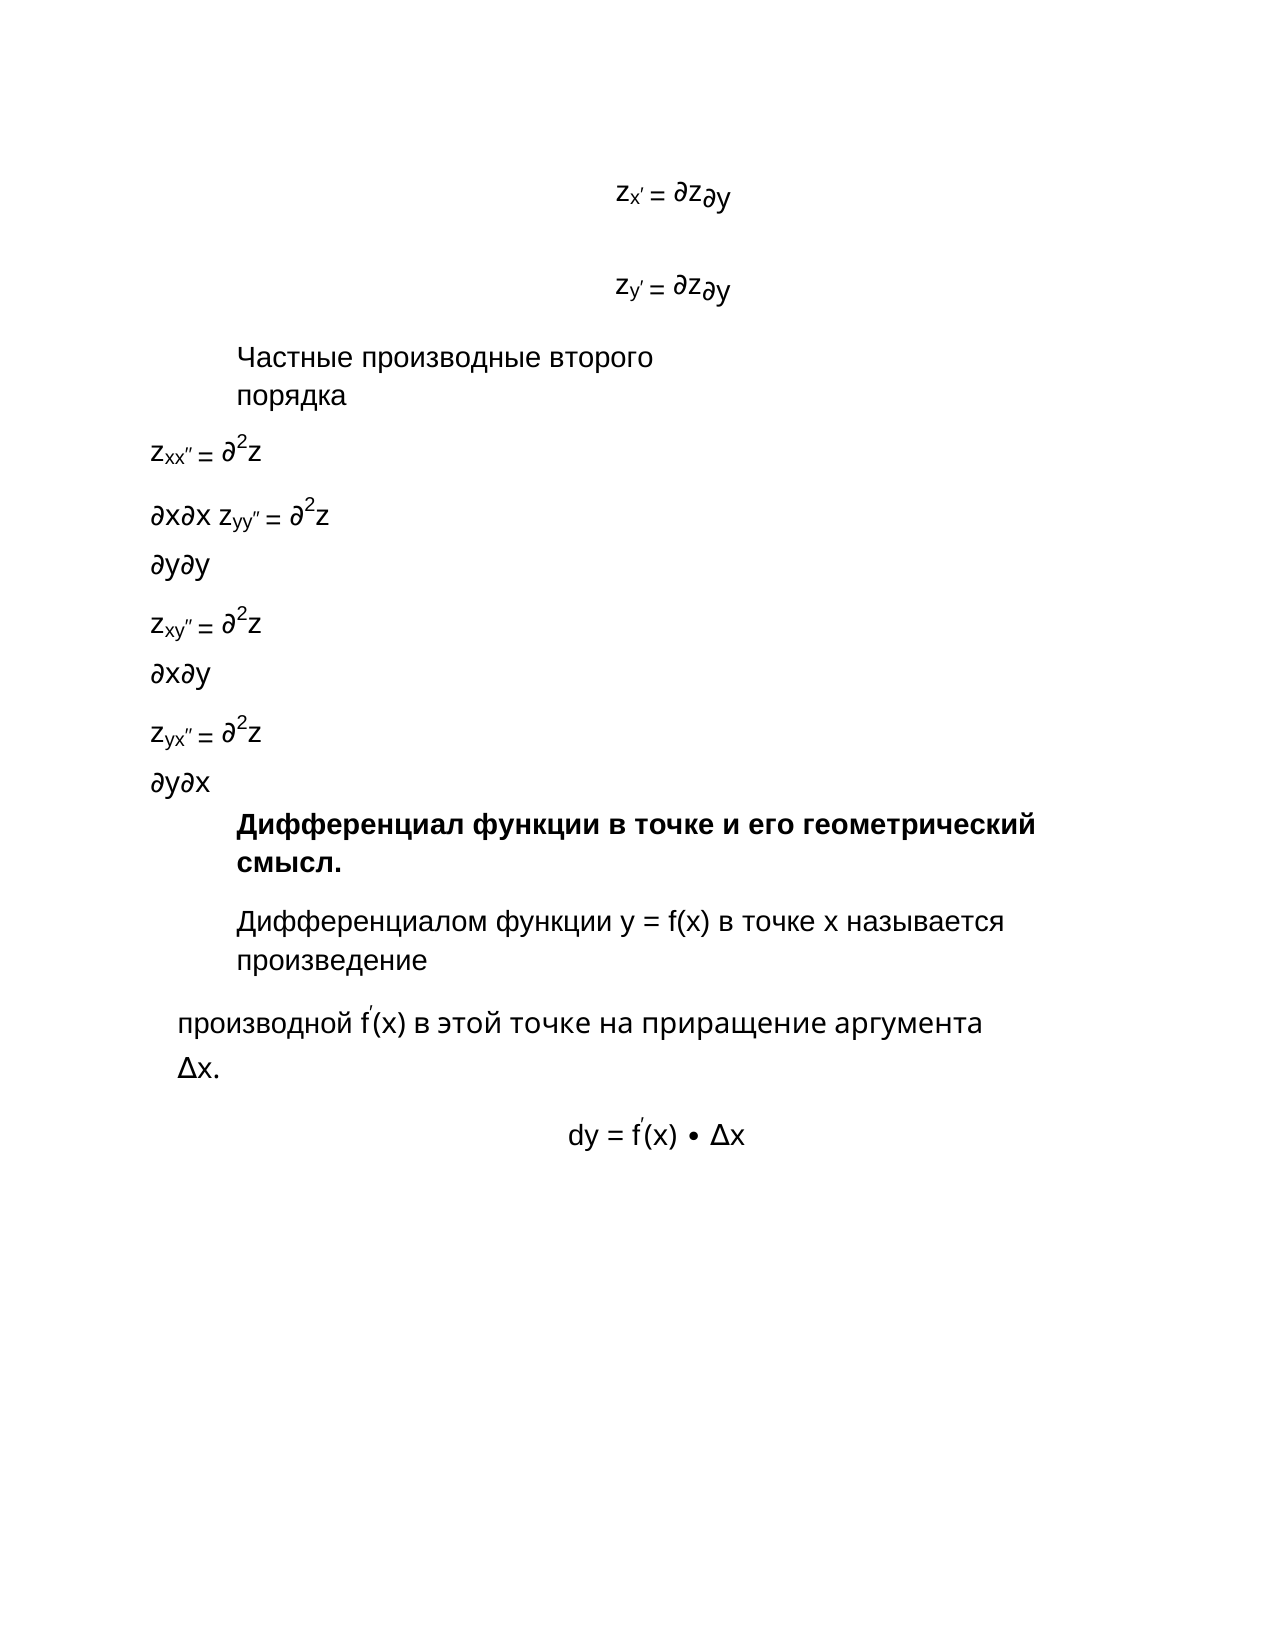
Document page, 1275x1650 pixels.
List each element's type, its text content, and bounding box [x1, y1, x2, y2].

text zxx′′ = ∂2z [150, 417, 1125, 472]
text zx′ = ∂z∂y [615, 150, 748, 215]
text ∂y∂x [150, 761, 1125, 801]
text производной f′(x) в этой точке на приращение аргумента ∆x. [177, 1001, 985, 1087]
text Дифференциал функции в точке и его геометрический смысл. [236, 807, 1097, 879]
text zyx′′ = ∂2z [150, 698, 1125, 753]
text ∂x∂x zyy′′ = ∂2z [150, 480, 1125, 535]
text ∂x∂y [150, 652, 1125, 692]
text zy′ = ∂z∂y [615, 243, 749, 309]
text ∂y∂y [150, 543, 1125, 583]
text zxy′′ = ∂2z [150, 589, 1125, 644]
text dy = f′(x) ∙ ∆x [568, 1113, 795, 1154]
text Частные производные второго порядка [236, 339, 759, 412]
text Дифференциалом функции y = f(x) в точке x называется произведение [236, 904, 1187, 976]
